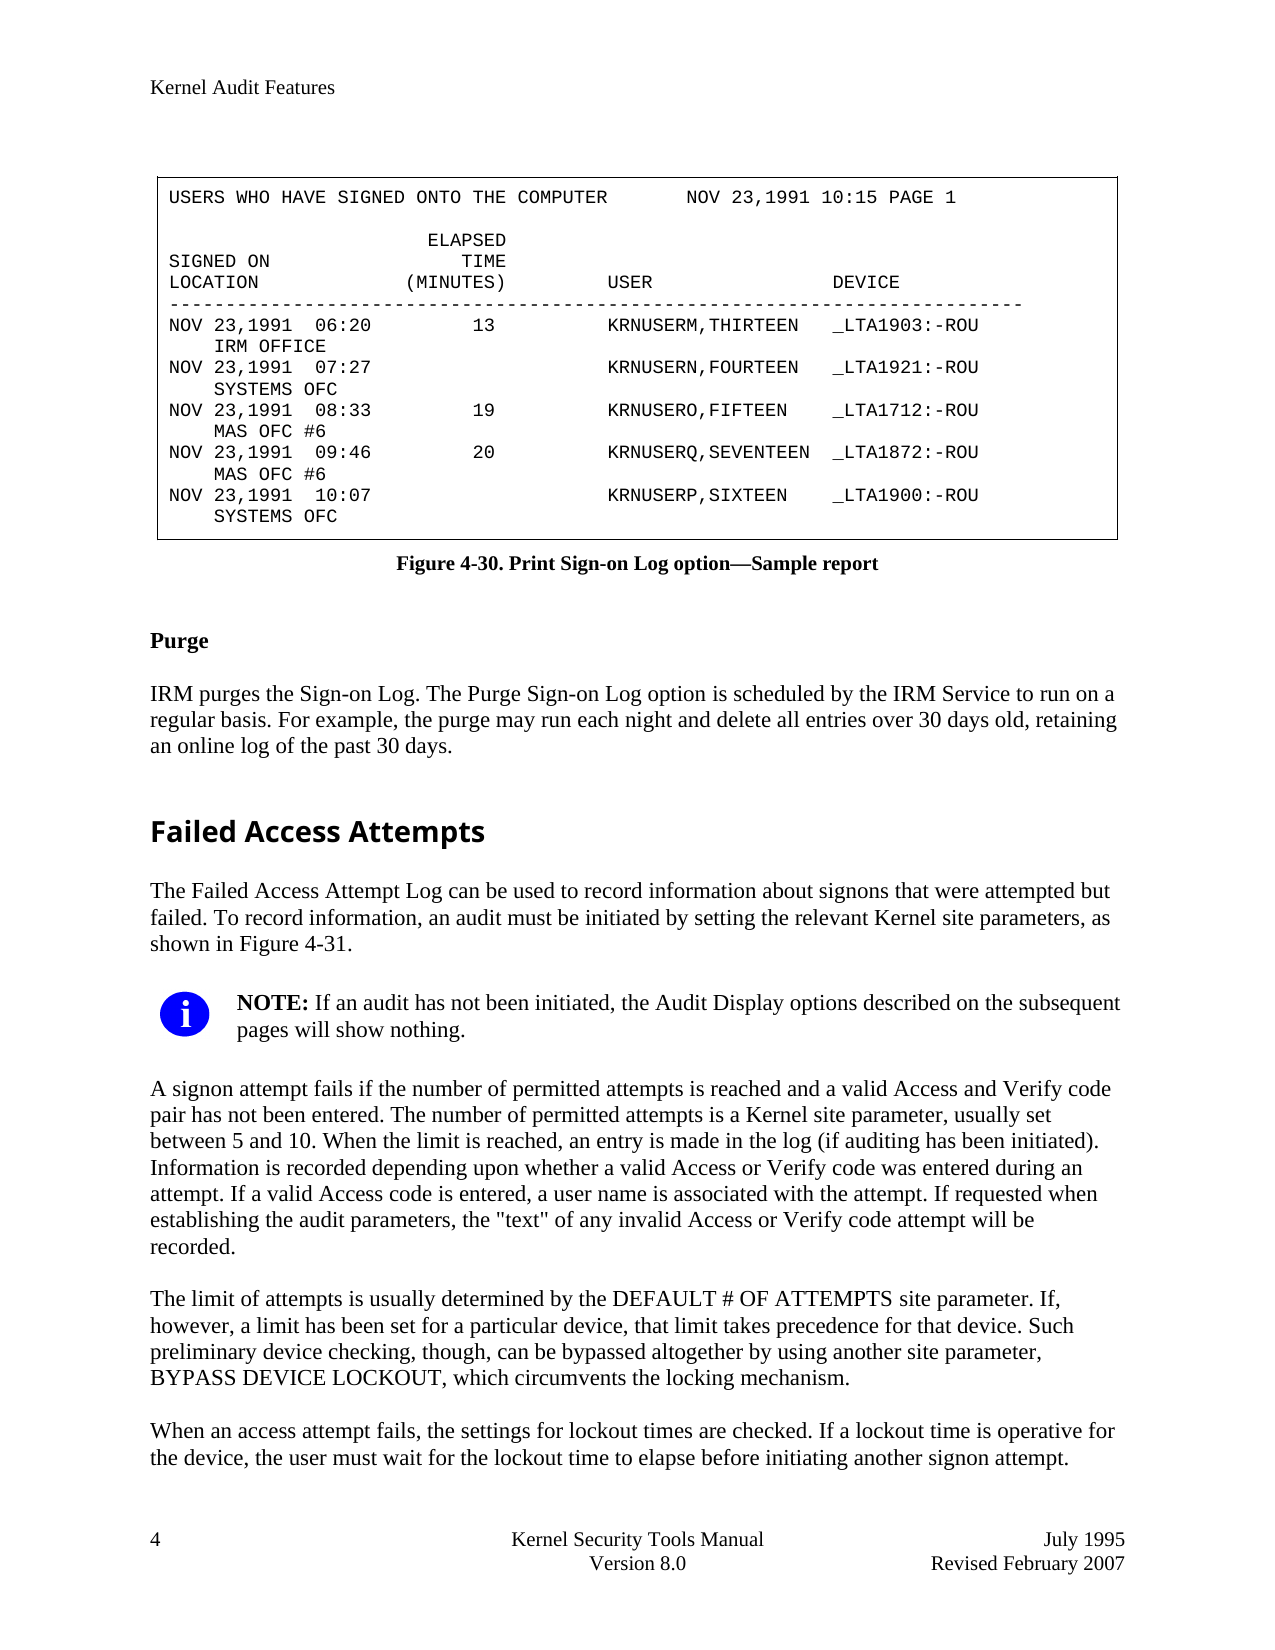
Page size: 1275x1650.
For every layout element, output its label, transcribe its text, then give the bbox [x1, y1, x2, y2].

text SYSTEMS [158, 495, 1117, 539]
text NOV 23,1991 07:27 KRNUSERN,FOURTEEN _LTA1921:- [158, 346, 1117, 368]
text NOV 23,1991 10:07 KRNUSERP,SIXTEEN _LTA1900:- [158, 474, 1117, 495]
text #6 [158, 410, 1117, 431]
text ELAPSED [158, 219, 1117, 240]
text purges the Sign-on Log. The Purge Sign-on Log option is scheduled by the Service to run on a regular basis. For example, the purge may run each night and delete all entries over 30 days old, retaining an online log of the past 30 days. [150, 680, 1125, 759]
table_header [150, 983, 227, 1048]
text USERS WHO HAVE SIGNED ONTO THE COMPUTER NOV 23,1991 10:15 1 [158, 178, 1117, 209]
table_header NOTE: If an audit has not been initiated, the Audit Display options described on the subsequent pages will show nothing. [227, 983, 1136, 1048]
text LOCATION (MINUTES) USER DEVICE [158, 261, 1117, 283]
text The limit of attempts is usually determined by the DEFAULT # OF ATTEMPTS site parameter. If, however, a limit has been set for a particular device, that limit takes precedence for that device. Such preliminary device checking, though, can be bypassed altogether by using another site parameter, BYPASS DEVICE LOCKOUT, which circumvents the locking mechanism. [150, 1285, 1125, 1391]
picture [159, 989, 210, 1039]
text NOV 23,1991 09:46 20 KRNUSERQ,SEVENTEEN _LTA1872:- [158, 431, 1117, 453]
subtitle Failed Access Attempts [150, 812, 1125, 851]
text A signon attempt fails if the number of permitted attempts is reached and a valid Access and Verify code pair has not been entered. The number of permitted attempts is a Kernel site parameter, usually set between 5 and 10. When the limit is reached, an entry is made in the log (if auditing has been initiated). Information is recorded depending upon whether a valid Access or Verify code was entered during an attempt. If a valid Access code is entered, a user name is associated with the attempt. If requested when establishing the audit parameters, the "text" of any invalid Access or Verify code attempt will be recorded. [150, 1074, 1125, 1259]
text NOV 23,1991 08:33 19 KRNUSERO,FIFTEEN _LTA1712:- [158, 389, 1117, 410]
text When an access attempt fails, the settings for lockout times are checked. If a lockout time is operative for the device, the user must wait for the lockout time to elapse before initiating another signon attempt. [150, 1417, 1125, 1470]
text #6 [158, 453, 1117, 474]
text SYSTEMS [158, 368, 1117, 389]
text OFFICE [158, 325, 1117, 346]
text ---------------------------------------------------------------------------- [158, 283, 1117, 304]
text SIGNED ON TIME [158, 240, 1117, 261]
text Purge [150, 627, 1125, 653]
text NOV 23,1991 06:20 13 KRNUSERM,THIRTEEN _LTA1903:- [158, 304, 1117, 325]
